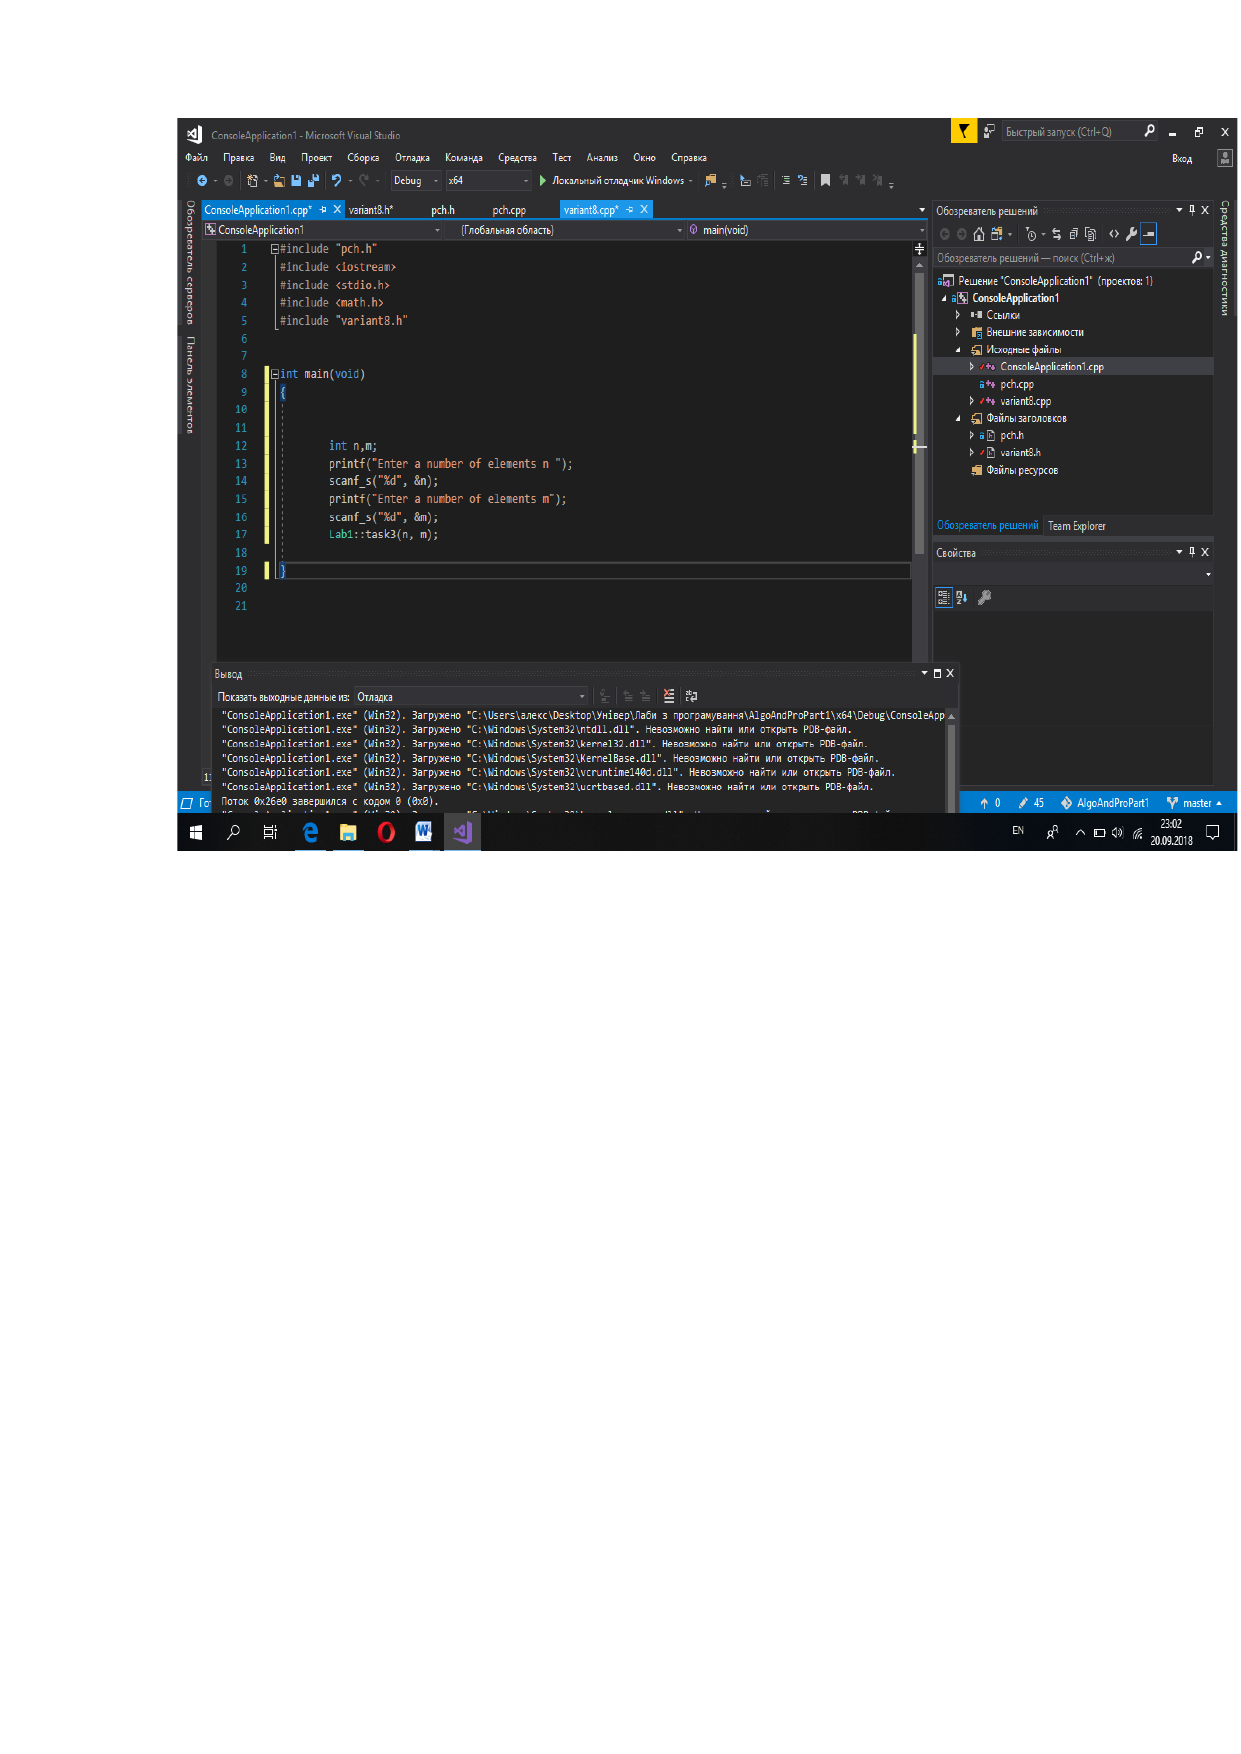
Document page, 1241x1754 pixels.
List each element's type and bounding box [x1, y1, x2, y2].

picture [177, 118, 1238, 851]
